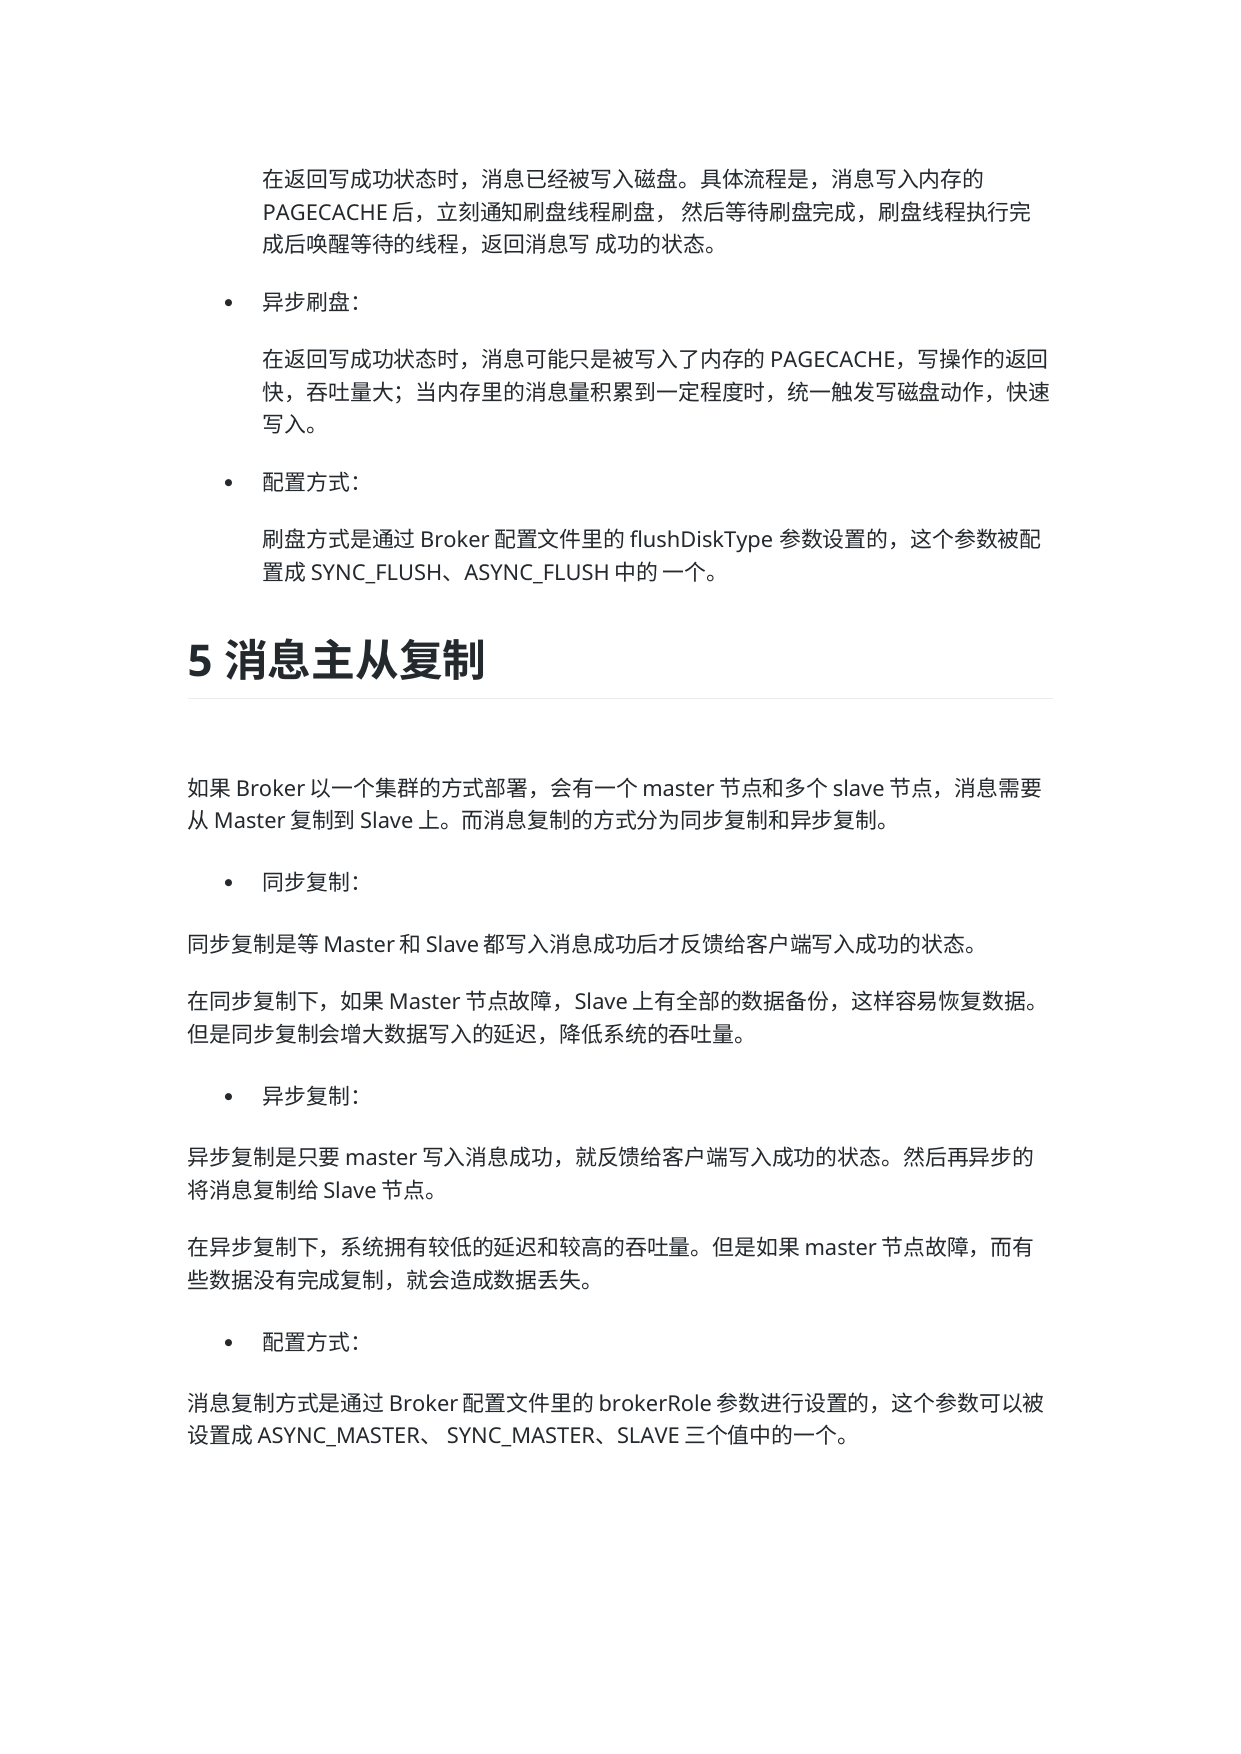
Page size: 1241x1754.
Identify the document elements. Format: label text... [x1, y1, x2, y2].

text 在返回写成功状态时，消息已经被写入磁盘。具体流程是，消息写入内存的PAGECACHE后，立刻通知刷盘线程刷盘， 然后等待刷盘完成，刷盘线程执行完成后唤醒等待的线程，返回消息写 成功的状态。 [262, 162, 1053, 259]
subtitle 5 消息主从复制 [187, 624, 1053, 699]
text 如果Broker以一个集群的方式部署，会有一个master节点和多个slave节点，消息需要从Master复制到Slave上。而消息复制的方式分为同步复制和异步复制。 [187, 771, 1053, 836]
text 异步复制是只要master写入消息成功，就反馈给客户端写入成功的状态。然后再异步的将消息复制给Slave节点。 [187, 1140, 1053, 1205]
list 同步复制： [225, 865, 1053, 897]
list 配置方式： [225, 1324, 1053, 1357]
text 在返回写成功状态时，消息可能只是被写入了内存的PAGECACHE，写操作的返回快，吞吐量大；当内存里的消息量积累到一定程度时，统一触发写磁盘动作，快速写入。 [262, 342, 1053, 439]
list 异步刷盘： [225, 284, 1053, 317]
list 配置方式： [225, 464, 1053, 497]
text 在异步复制下，系统拥有较低的延迟和较高的吞吐量。但是如果master节点故障，而有些数据没有完成复制，就会造成数据丢失。 [187, 1230, 1053, 1295]
list 异步复制： [225, 1078, 1053, 1111]
text 消息复制方式是通过Broker配置文件里的brokerRole参数进行设置的，这个参数可以被设置成ASYNC_MASTER、 SYNC_MASTER、SLAVE三个值中的一个。 [187, 1386, 1053, 1451]
text 刷盘方式是通过Broker配置文件里的flushDiskType 参数设置的，这个参数被配置成SYNC_FLUSH、ASYNC_FLUSH中的 一个。 [262, 522, 1053, 587]
text 在同步复制下，如果Master节点故障，Slave上有全部的数据备份，这样容易恢复数据。但是同步复制会增大数据写入的延迟，降低系统的吞吐量。 [187, 984, 1053, 1049]
text 同步复制是等Master和Slave都写入消息成功后才反馈给客户端写入成功的状态。 [187, 927, 1053, 959]
